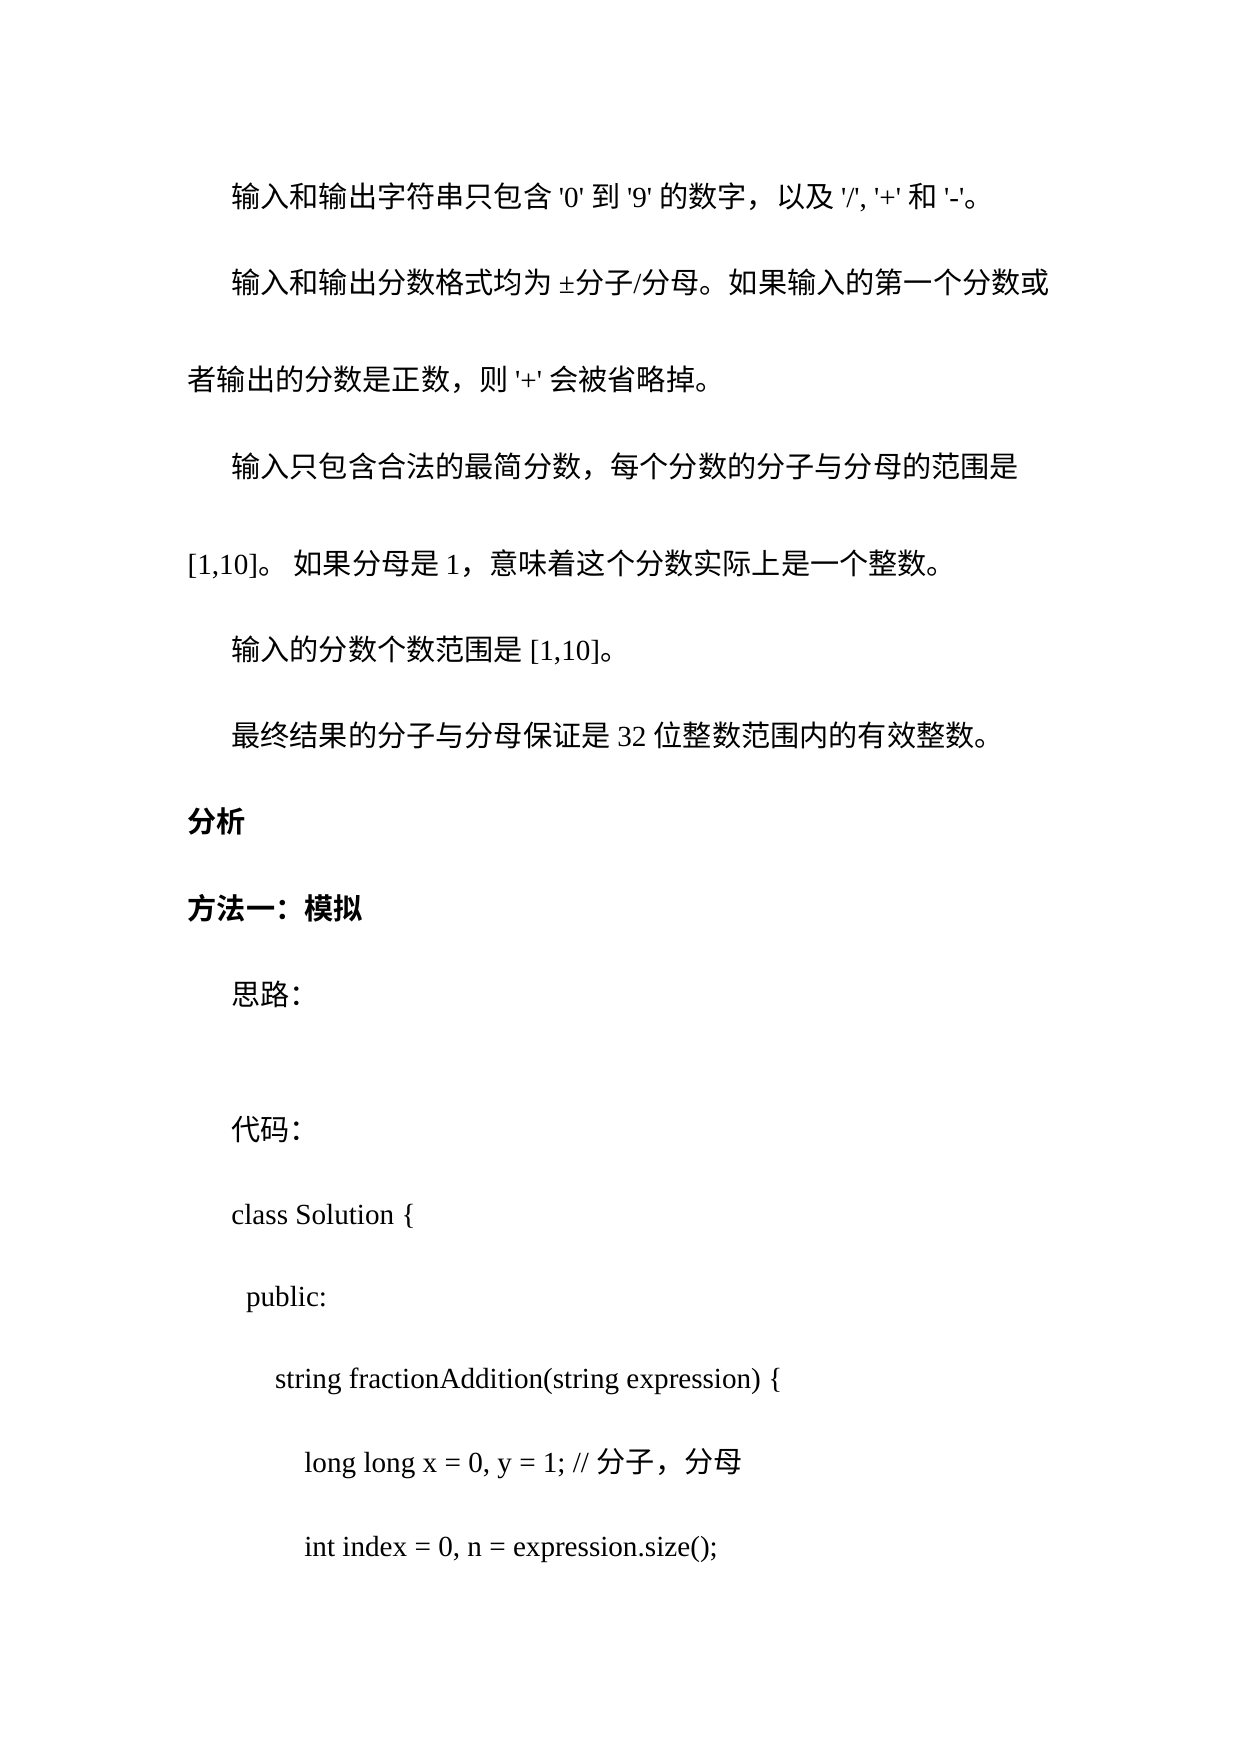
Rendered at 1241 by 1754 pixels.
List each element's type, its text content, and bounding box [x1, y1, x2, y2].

text long long x = 0, y = 1; // 分子，分母 [246, 1427, 1053, 1492]
text 输入和输出字符串只包含 '0' 到 '9' 的数字，以及 '/', '+' 和 '-'。 [187, 162, 1053, 227]
text 输入只包含合法的最简分数，每个分数的分子与分母的范围是 [1,10]。 如果分母是1，意味着这个分数实际上是一个整数。 [187, 432, 1053, 594]
text public: [246, 1263, 1053, 1328]
text string fractionAddition(string expression) { [246, 1345, 1053, 1410]
text class Solution { [187, 1182, 1053, 1247]
text 输入和输出分数格式均为 ±分子/分母。如果输入的第一个分数或者输出的分数是正数，则 '+' 会被省略掉。 [187, 248, 1053, 411]
text 思路： [187, 960, 1053, 1025]
text 最终结果的分子与分母保证是 32 位整数范围内的有效整数。 [231, 702, 1053, 767]
text 输入的分数个数范围是 [1,10]。 [231, 615, 1053, 680]
subtitle 方法一：模拟 [187, 874, 1053, 939]
subtitle 分析 [187, 788, 1053, 853]
text int index = 0, n = expression.size(); [246, 1513, 1053, 1578]
text 代码： [187, 1095, 1053, 1160]
